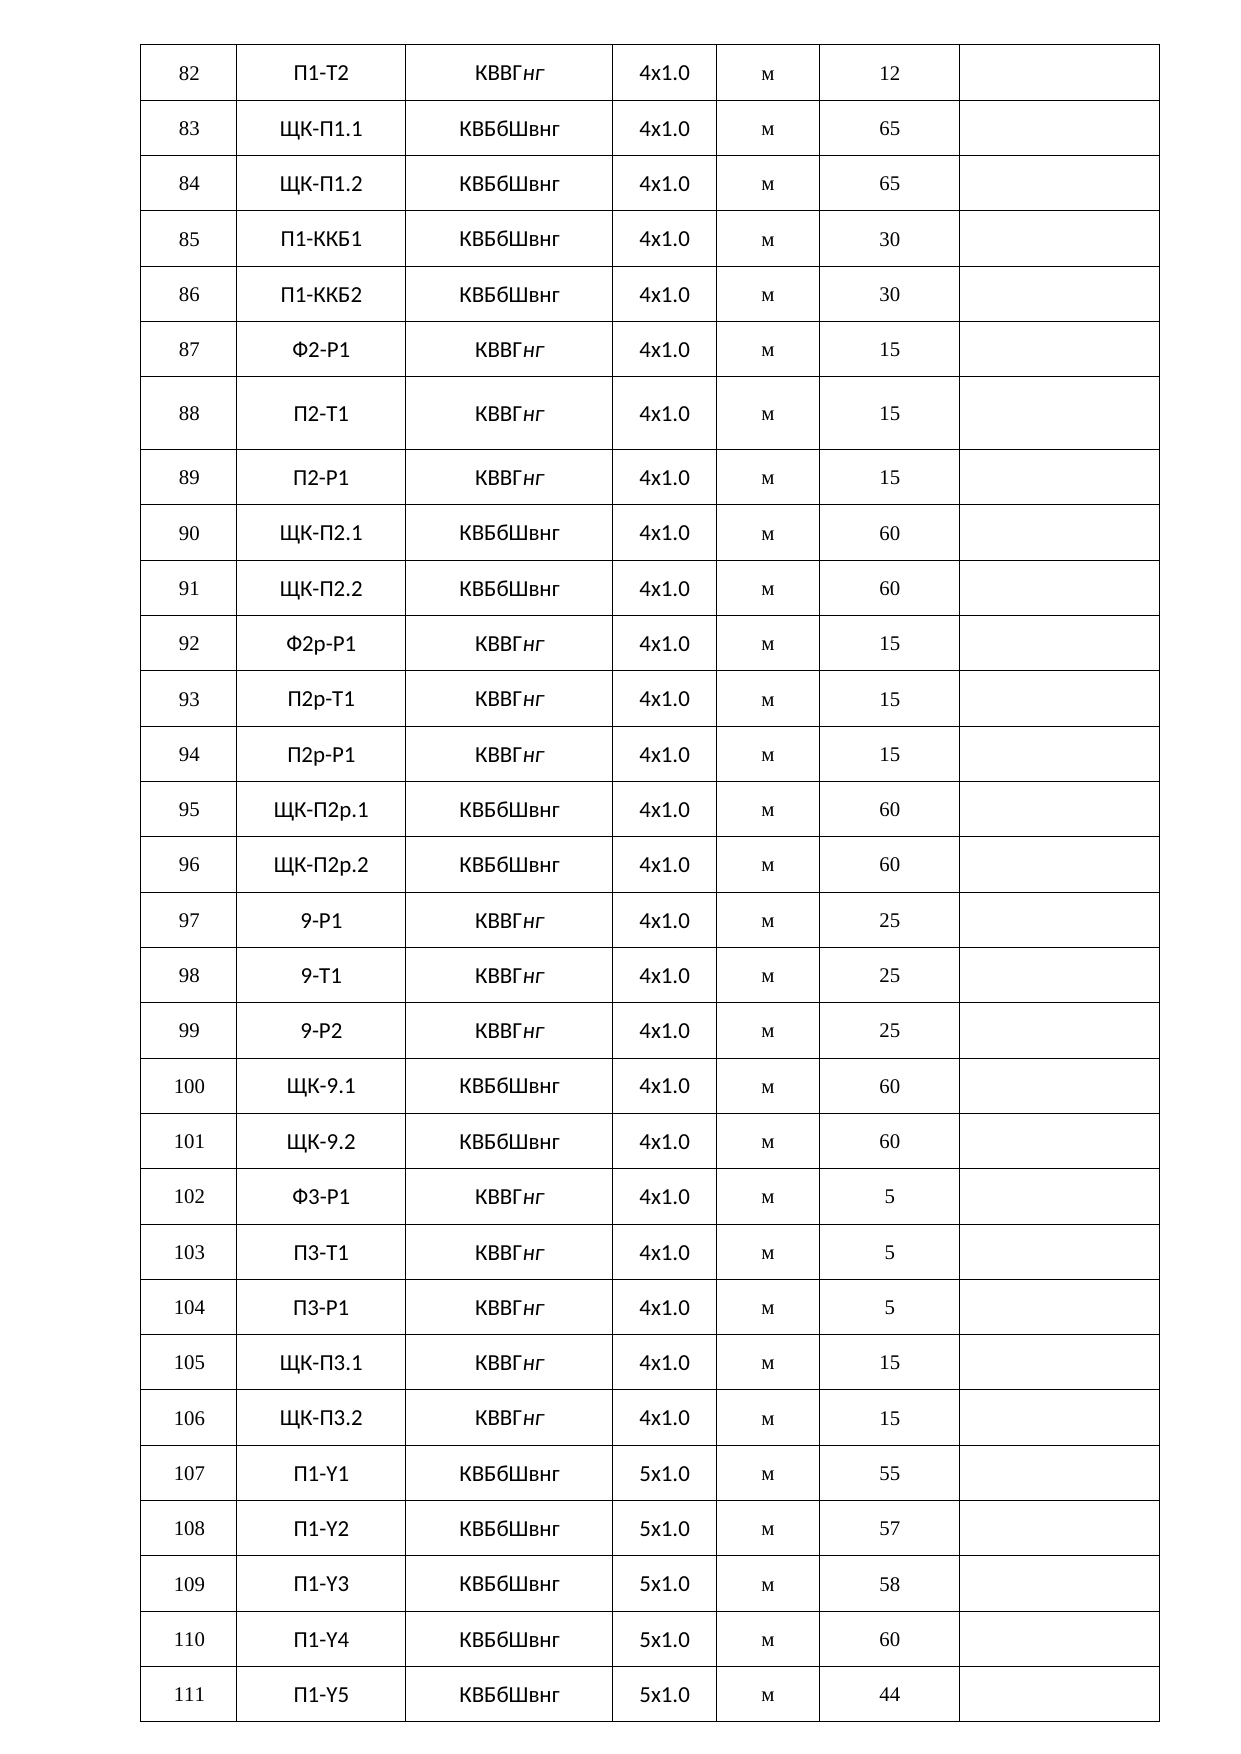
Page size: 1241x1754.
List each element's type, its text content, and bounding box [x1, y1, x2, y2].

table_cell ЩК-П2р.1 [237, 782, 405, 836]
table_cell 4х1.0 [613, 156, 716, 210]
table_cell 25 [820, 948, 959, 1002]
table_cell [141, 1225, 236, 1279]
table_cell [141, 450, 236, 504]
table_cell КВВГнг [406, 322, 612, 376]
table_cell КВВГнг [406, 1169, 612, 1223]
table_cell ЩК-П2.2 [237, 561, 405, 615]
table_cell [960, 1059, 1159, 1113]
table_cell [141, 322, 236, 376]
table_cell КВВГнг [406, 893, 612, 947]
table_cell 15 [820, 1335, 959, 1389]
table_cell м [717, 1059, 819, 1113]
table_cell 60 [820, 561, 959, 615]
table_cell 58 [820, 1556, 959, 1611]
table_cell м [717, 671, 819, 726]
table_cell 4х1.0 [613, 616, 716, 670]
table_cell КВВГнг [406, 727, 612, 781]
table_cell [141, 837, 236, 892]
table_cell [141, 1003, 236, 1057]
table_cell П1-Т2 [237, 45, 405, 100]
table_cell 5х1.0 [613, 1501, 716, 1555]
table_cell 5х1.0 [613, 1446, 716, 1500]
table_cell КВБбШвнг [406, 1556, 612, 1611]
table_cell КВВГнг [406, 1003, 612, 1057]
table_cell П1-ККБ1 [237, 211, 405, 266]
table_cell [141, 1114, 236, 1168]
table_cell м [717, 616, 819, 670]
table_cell м [717, 505, 819, 560]
table_cell КВВГнг [406, 1335, 612, 1389]
table_cell 4х1.0 [613, 1390, 716, 1445]
table_cell 4х1.0 [613, 893, 716, 947]
table_cell [960, 671, 1159, 726]
table_cell 4х1.0 [613, 837, 716, 892]
table_cell КВБбШвнг [406, 1446, 612, 1500]
table_cell [960, 45, 1159, 100]
table_cell [960, 893, 1159, 947]
table_cell [960, 616, 1159, 670]
table_cell П1-ККБ2 [237, 267, 405, 321]
table_cell м [717, 377, 819, 449]
table_cell Ф2р-Р1 [237, 616, 405, 670]
table_cell 5 [820, 1169, 959, 1223]
table_cell 60 [820, 837, 959, 892]
table_cell [141, 101, 236, 155]
table_cell м [717, 1390, 819, 1445]
table_cell П2-Р1 [237, 450, 405, 504]
table_cell 4х1.0 [613, 267, 716, 321]
table_cell КВБбШвнг [406, 1114, 612, 1168]
table_cell [141, 377, 236, 449]
table_cell 15 [820, 1390, 959, 1445]
table_cell [960, 267, 1159, 321]
table_cell Ф3-Р1 [237, 1169, 405, 1223]
table_cell ЩК-П2р.2 [237, 837, 405, 892]
table_cell [141, 561, 236, 615]
table_cell П1-Y3 [237, 1556, 405, 1611]
table_cell 5х1.0 [613, 1556, 716, 1611]
table_cell м [717, 1114, 819, 1168]
table_cell м [717, 948, 819, 1002]
table_cell 4х1.0 [613, 377, 716, 449]
table_cell м [717, 1225, 819, 1279]
table_cell [960, 1612, 1159, 1666]
table_cell [141, 1667, 236, 1721]
table_cell [141, 267, 236, 321]
table_cell 4х1.0 [613, 211, 716, 266]
table_cell м [717, 893, 819, 947]
table_cell 4х1.0 [613, 505, 716, 560]
table_cell П3-Т1 [237, 1225, 405, 1279]
table_cell [141, 616, 236, 670]
table_cell 12 [820, 45, 959, 100]
table_cell КВБбШвнг [406, 211, 612, 266]
table_cell м [717, 561, 819, 615]
table_cell ЩК-П3.1 [237, 1335, 405, 1389]
table_cell 5 [820, 1280, 959, 1334]
table_cell КВБбШвнг [406, 1667, 612, 1721]
table_cell м [717, 1501, 819, 1555]
table_cell 25 [820, 1003, 959, 1057]
table_cell 4х1.0 [613, 948, 716, 1002]
table_cell м [717, 322, 819, 376]
table_cell 4х1.0 [613, 45, 716, 100]
table_cell П1-Y4 [237, 1612, 405, 1666]
table_cell 15 [820, 450, 959, 504]
table_cell [141, 782, 236, 836]
table_cell ЩК-9.2 [237, 1114, 405, 1168]
table_cell КВБбШвнг [406, 505, 612, 560]
table_cell 15 [820, 322, 959, 376]
table_cell м [717, 45, 819, 100]
table_cell 15 [820, 671, 959, 726]
table_cell ЩК-П3.2 [237, 1390, 405, 1445]
table_cell м [717, 450, 819, 504]
table_cell КВВГнг [406, 377, 612, 449]
table_cell [141, 1501, 236, 1555]
table_cell м [717, 101, 819, 155]
table_cell м [717, 267, 819, 321]
table_cell [960, 1446, 1159, 1500]
table_cell 30 [820, 211, 959, 266]
table_cell 4х1.0 [613, 727, 716, 781]
table_cell [141, 1059, 236, 1113]
table_cell 4х1.0 [613, 561, 716, 615]
table_cell [141, 1390, 236, 1445]
table_cell [141, 671, 236, 726]
table_cell 15 [820, 616, 959, 670]
table_cell 4х1.0 [613, 1114, 716, 1168]
table_cell Ф2-Р1 [237, 322, 405, 376]
table_cell 60 [820, 782, 959, 836]
table_cell КВБбШвнг [406, 101, 612, 155]
table_cell 55 [820, 1446, 959, 1500]
table_cell 4х1.0 [613, 1059, 716, 1113]
table_cell [960, 1335, 1159, 1389]
table_cell [960, 1114, 1159, 1168]
table_cell [141, 727, 236, 781]
table_cell [960, 156, 1159, 210]
table_cell 4х1.0 [613, 101, 716, 155]
table_cell [960, 1667, 1159, 1721]
table_cell [960, 1169, 1159, 1223]
table_cell [960, 505, 1159, 560]
table_cell [141, 1169, 236, 1223]
table_cell м [717, 1667, 819, 1721]
table_cell [141, 1335, 236, 1389]
table_cell КВБбШвнг [406, 1501, 612, 1555]
table_cell 57 [820, 1501, 959, 1555]
table_cell 4х1.0 [613, 782, 716, 836]
table_cell 15 [820, 727, 959, 781]
table_cell КВВГнг [406, 616, 612, 670]
table_cell м [717, 1335, 819, 1389]
table_cell КВВГнг [406, 1390, 612, 1445]
table_cell м [717, 1003, 819, 1057]
table_cell 25 [820, 893, 959, 947]
table_cell П2р-Р1 [237, 727, 405, 781]
table_cell 5х1.0 [613, 1612, 716, 1666]
table_cell м [717, 1446, 819, 1500]
table_cell 60 [820, 1114, 959, 1168]
table_cell [960, 1556, 1159, 1611]
table_cell [960, 101, 1159, 155]
table_cell 65 [820, 156, 959, 210]
table_cell 4х1.0 [613, 322, 716, 376]
table_cell [141, 1612, 236, 1666]
table_cell П2-Т1 [237, 377, 405, 449]
table_cell 15 [820, 377, 959, 449]
table_cell м [717, 1612, 819, 1666]
table_cell КВБбШвнг [406, 1059, 612, 1113]
table_cell КВВГнг [406, 450, 612, 504]
table_cell ЩК-П2.1 [237, 505, 405, 560]
table_cell П1-Y1 [237, 1446, 405, 1500]
table_cell [960, 561, 1159, 615]
table_cell КВБбШвнг [406, 837, 612, 892]
table_cell [960, 948, 1159, 1002]
table_cell [141, 1446, 236, 1500]
table_cell [960, 782, 1159, 836]
table_cell [960, 211, 1159, 266]
table_cell ЩК-П1.1 [237, 101, 405, 155]
table_cell м [717, 156, 819, 210]
table_cell П3-Р1 [237, 1280, 405, 1334]
table_cell ЩК-П1.2 [237, 156, 405, 210]
table_cell [960, 1280, 1159, 1334]
table_cell 4х1.0 [613, 1335, 716, 1389]
table_cell [141, 1556, 236, 1611]
table_cell 5 [820, 1225, 959, 1279]
table_cell [141, 948, 236, 1002]
table_cell КВВГнг [406, 1225, 612, 1279]
table_cell [960, 1225, 1159, 1279]
table_cell КВВГнг [406, 45, 612, 100]
table_cell [960, 450, 1159, 504]
table_cell 9-Р2 [237, 1003, 405, 1057]
table_cell [141, 156, 236, 210]
table_cell 44 [820, 1667, 959, 1721]
table_cell м [717, 1169, 819, 1223]
table_cell [141, 45, 236, 100]
table_cell 30 [820, 267, 959, 321]
table_cell 65 [820, 101, 959, 155]
table_cell 4х1.0 [613, 671, 716, 726]
table_cell м [717, 1556, 819, 1611]
table_cell ЩК-9.1 [237, 1059, 405, 1113]
table_cell [141, 1280, 236, 1334]
table_cell КВБбШвнг [406, 782, 612, 836]
table_cell 60 [820, 505, 959, 560]
table_cell П1-Y2 [237, 1501, 405, 1555]
table_cell КВБбШвнг [406, 1612, 612, 1666]
table_cell 60 [820, 1059, 959, 1113]
table_cell [960, 1390, 1159, 1445]
table_cell [960, 322, 1159, 376]
table_cell м [717, 211, 819, 266]
table_cell [960, 837, 1159, 892]
table_cell 4х1.0 [613, 1003, 716, 1057]
table_cell П2р-Т1 [237, 671, 405, 726]
table_cell КВВГнг [406, 1280, 612, 1334]
table_cell 4х1.0 [613, 1225, 716, 1279]
table_cell м [717, 1280, 819, 1334]
table_cell [960, 377, 1159, 449]
table_cell 4х1.0 [613, 1280, 716, 1334]
table_cell [960, 1003, 1159, 1057]
table_cell КВВГнг [406, 948, 612, 1002]
table_cell 5х1.0 [613, 1667, 716, 1721]
table_cell [141, 893, 236, 947]
table_cell 9-Р1 [237, 893, 405, 947]
table_cell КВВГнг [406, 671, 612, 726]
table_cell 9-Т1 [237, 948, 405, 1002]
table_cell 60 [820, 1612, 959, 1666]
table_cell м [717, 837, 819, 892]
table_cell 4х1.0 [613, 1169, 716, 1223]
table_cell [960, 727, 1159, 781]
table_cell [141, 211, 236, 266]
table_cell м [717, 727, 819, 781]
table_cell м [717, 782, 819, 836]
table_cell КВБбШвнг [406, 561, 612, 615]
table_cell КВБбШвнг [406, 156, 612, 210]
table_cell КВБбШвнг [406, 267, 612, 321]
table_cell П1-Y5 [237, 1667, 405, 1721]
table_cell [960, 1501, 1159, 1555]
table_cell 4х1.0 [613, 450, 716, 504]
table_cell [141, 505, 236, 560]
